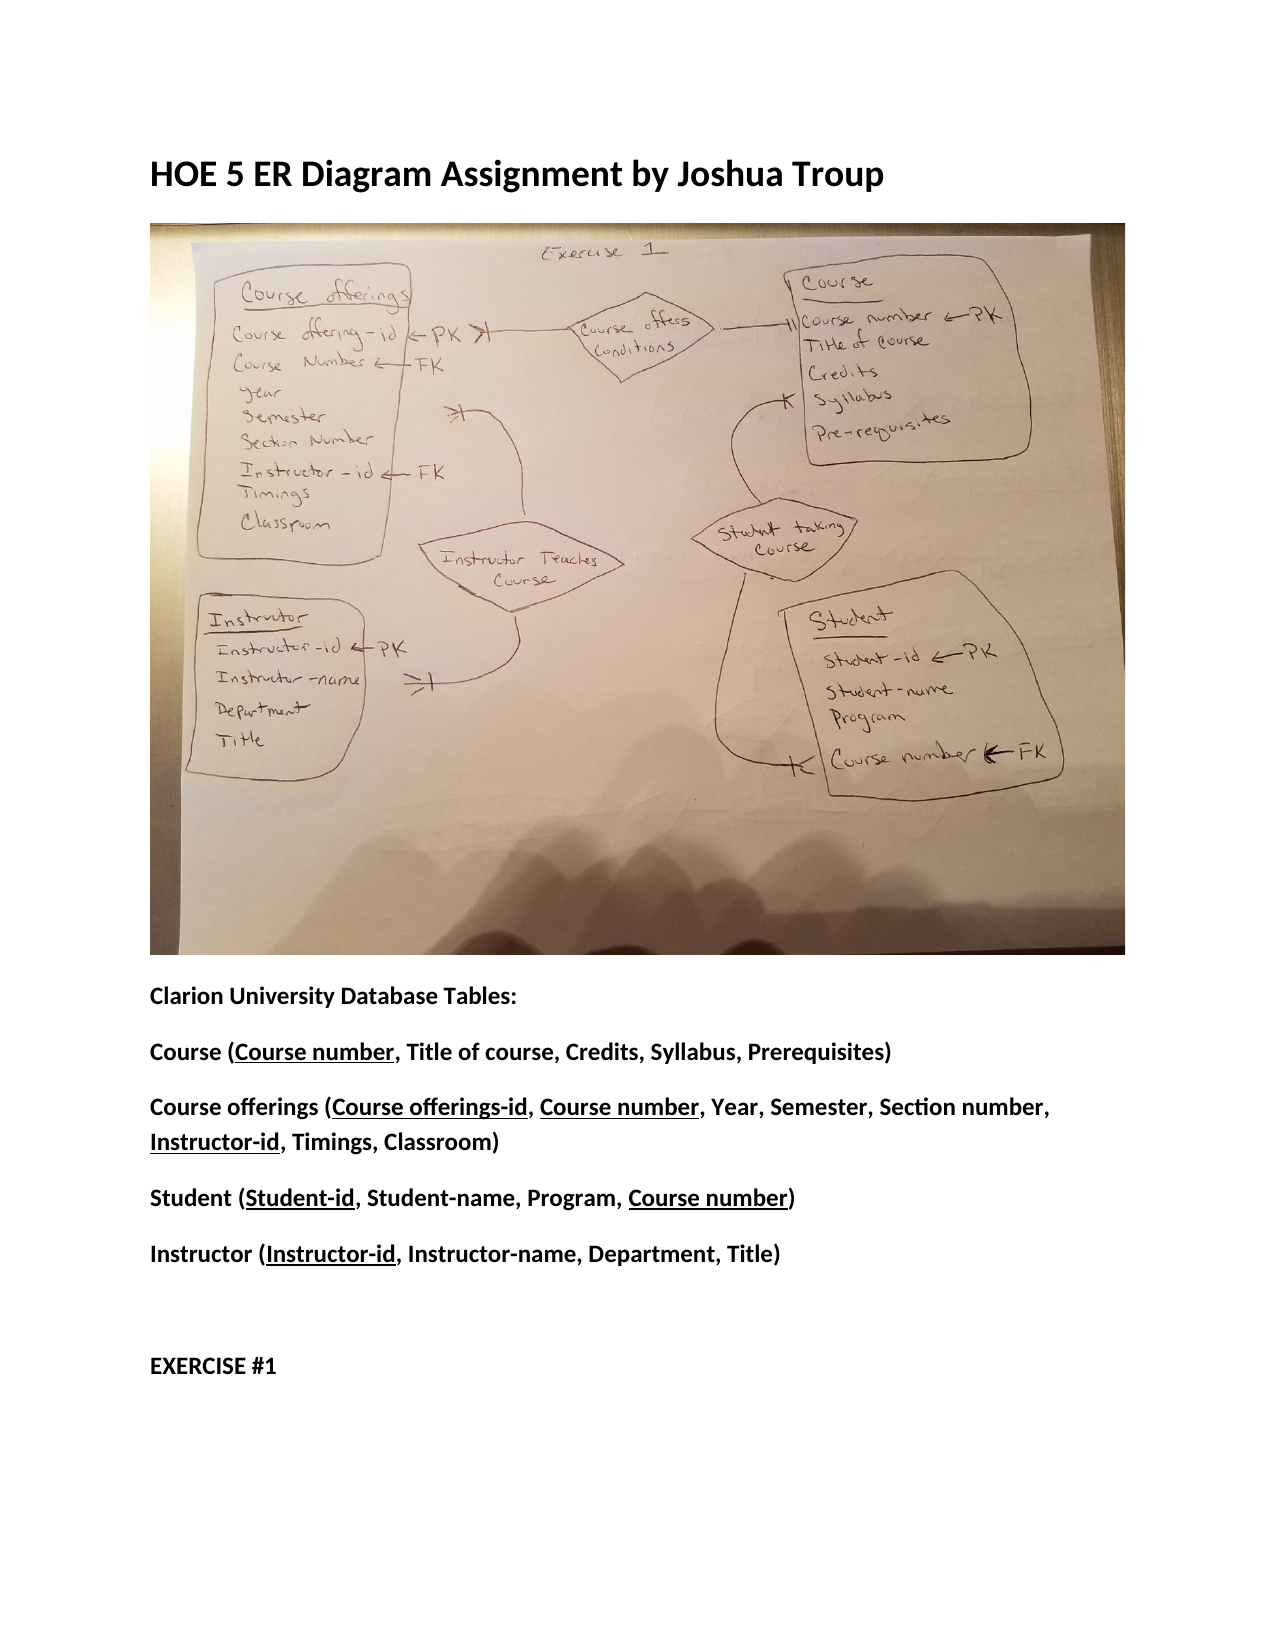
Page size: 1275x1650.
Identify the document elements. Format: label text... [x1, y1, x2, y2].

text Course offerings (Course offerings-id, Course number, Year, Semester, Section number, Instructor-id, Timings, Classroom) [150, 1091, 1125, 1157]
text Instructor (Instructor-id, Instructor-name, Department, Title) [150, 1238, 1125, 1269]
text EXERCISE #1 [150, 1350, 1125, 1380]
text Student (Student-id, Student-name, Program, Course number) [150, 1182, 1125, 1213]
text HOE 5 ER Diagram Assignment by Joshua Troup [150, 150, 1125, 196]
text Course (Course number, Title of course, Credits, Syllabus, Prerequisites) [150, 1036, 1125, 1066]
picture [150, 223, 1125, 955]
text Clarion University Database Tables: [150, 980, 1125, 1010]
